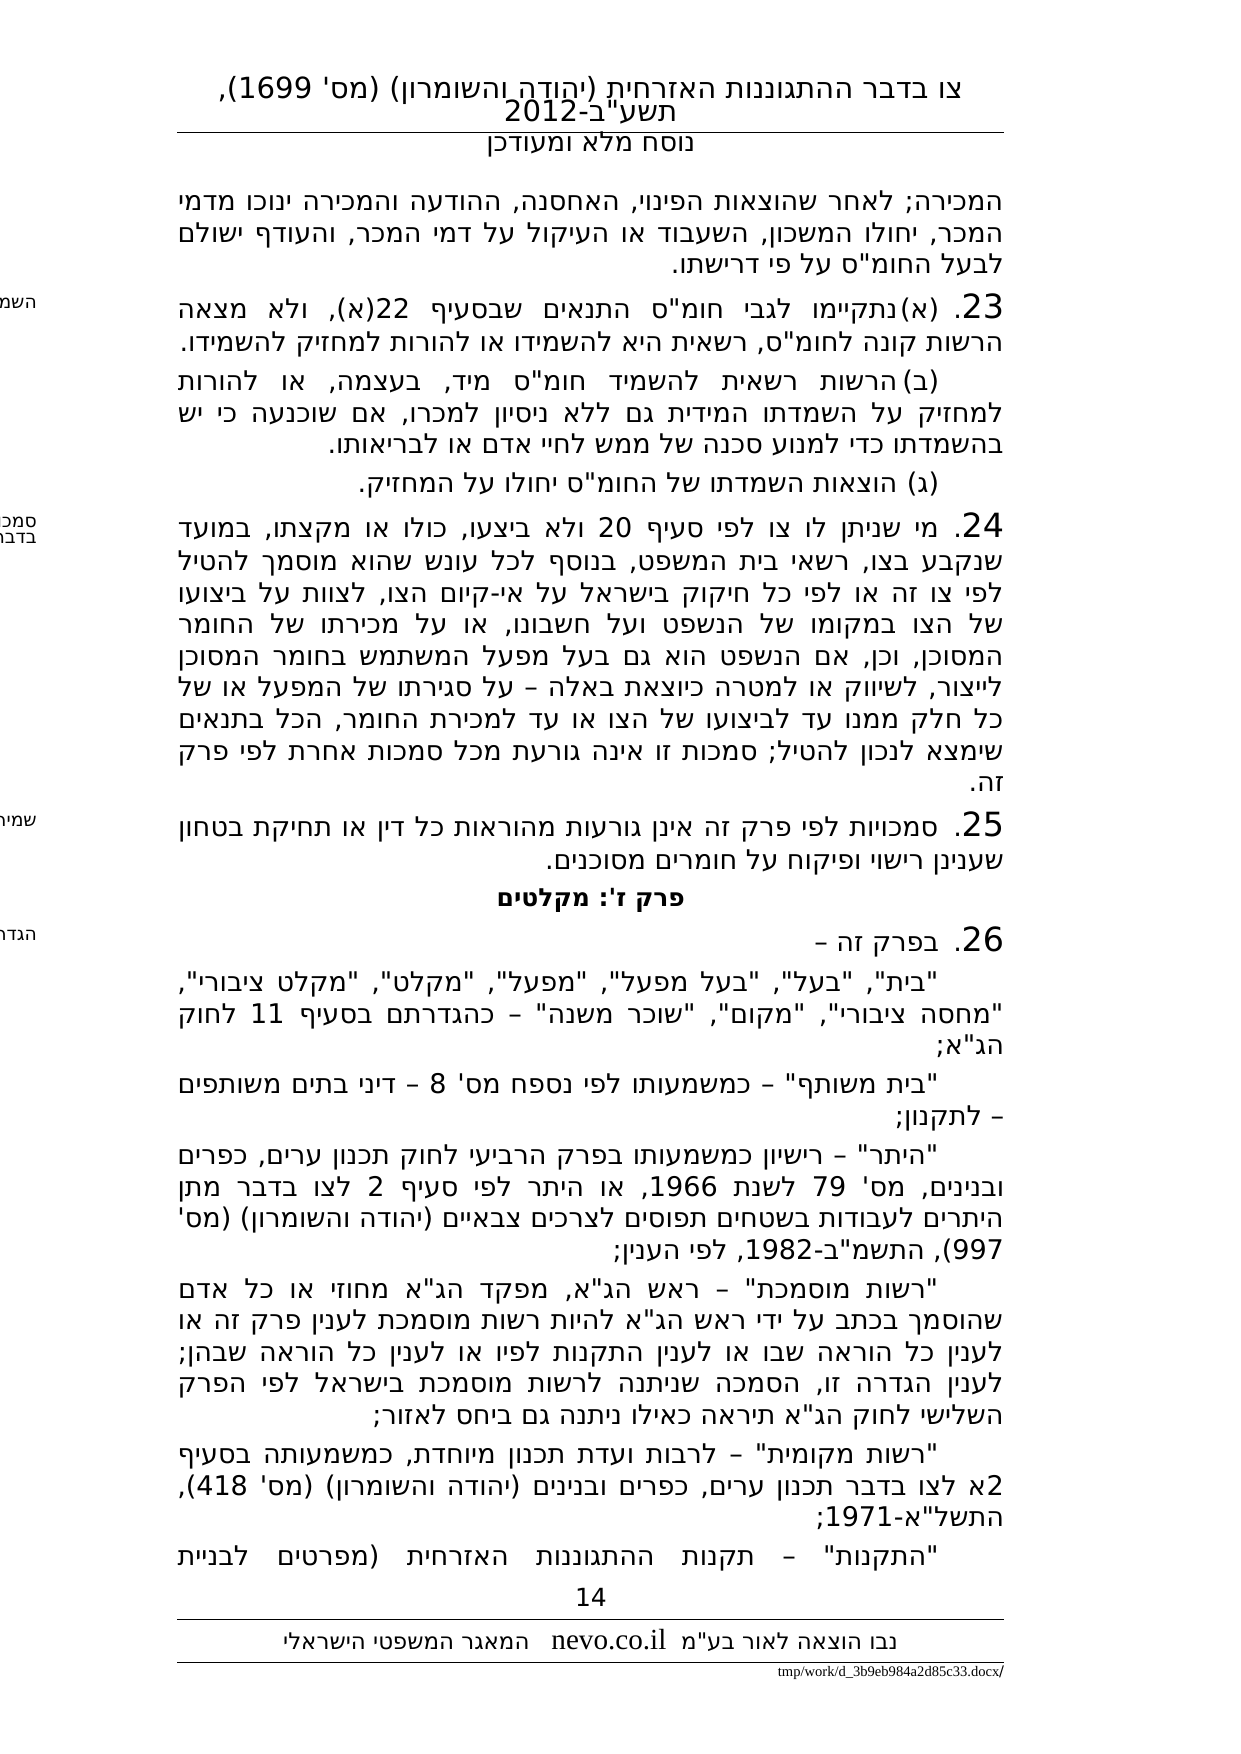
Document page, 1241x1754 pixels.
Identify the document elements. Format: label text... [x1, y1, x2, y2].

text "בית", "בעל", "בעל מפעל", "מפעל", "מקלט", "מקלט ציבורי", "מחסה ציבורי", "מקום", "שוכר משנה" – כהגדרתם בסעיף 11 לחוק הג"א; [177, 966, 1004, 1061]
text 23. (א) נתקיימו לגבי חומ"ס התנאים שבסעיף 22(א), ולא מצאה הרשות קונה לחומ"ס, רשאית היא להשמידו או להורות למחזיק להשמידו. [177, 287, 1004, 358]
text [177, 185, 1004, 280]
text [177, 1541, 1004, 1572]
text 26. בפרק זה – [177, 920, 1004, 959]
text 25. סמכויות לפי פרק זה אינן גורעות מהוראות כל דין או תחיקת בטחון שענינן רישוי ופיקוח על חומרים מסוכנים. [177, 806, 1004, 876]
text "בית משותף" – כמשמעותו לפי נספח מס' 8 – דיני בתים משותפים – לתקנון; [177, 1069, 1004, 1132]
text (ג) הוצאות השמדתו של החומ"ס יחולו על המחזיק. [177, 468, 1004, 499]
text פרק ז': מקלטים [177, 883, 1004, 913]
text "רשות מוסמכת" – ראש הג"א, מפקד הג"א מחוזי או כל אדם שהוסמך בכתב על ידי ראש הג"א להיות רשות מוסמכת לענין פרק זה או לענין כל הוראה שבו או לענין התקנות לפיו או לענין כל הוראה שבהן; לענין הגדרה זו, הסמכה שניתנה לרשות מוסמכת בישראל לפי הפרק השלישי לחוק הג"א תיראה כאילו ניתנה גם ביחס לאזור; [177, 1273, 1004, 1431]
text "רשות מקומית" – לרבות ועדת תכנון מיוחדת, כמשמעותה בסעיף 2א לצו בדבר תכנון ערים, כפרים ובנינים (יהודה והשומרון) (מס' 418), התשל"א-1971; [177, 1438, 1004, 1533]
text "היתר" – רישיון כמשמעותו בפרק הרביעי לחוק תכנון ערים, כפרים ובנינים, מס' 79 לשנת 1966, או היתר לפי סעיף 2 לצו בדבר מתן היתרים לעבודות בשטחים תפוסים לצרכים צבאיים (יהודה והשומרון) (מס' 997), התשמ"ב-1982, לפי הענין; [177, 1139, 1004, 1266]
text (ב) הרשות רשאית להשמיד חומ"ס מיד, בעצמה, או להורות למחזיק על השמדתו המידית גם ללא ניסיון למכרו, אם שוכנעה כי יש בהשמדתו כדי למנוע סכנה של ממש לחיי אדם או לבריאותו. [177, 365, 1004, 460]
text 24. מי שניתן לו צו לפי סעיף 20 ולא ביצעו, כולו או מקצתו, במועד שנקבע בצו, רשאי בית המשפט, בנוסף לכל עונש שהוא מוסמך להטיל לפי צו זה או לפי כל חיקוק בישראל על אי-קיום הצו, לצוות על ביצועו של הצו במקומו של הנשפט ועל חשבונו, או על מכירתו של החומר המסוכן, וכן, אם הנשפט הוא גם בעל מפעל המשתמש בחומר המסוכן לייצור, לשיווק או למטרה כיוצאת באלה – על סגירתו של המפעל או של כל חלק ממנו עד לביצועו של הצו או עד למכירת החומר, הכל בתנאים שימצא לנכון להטיל; סמכות זו אינה גורעת מכל סמכות אחרת לפי פרק זה. [177, 507, 1004, 798]
